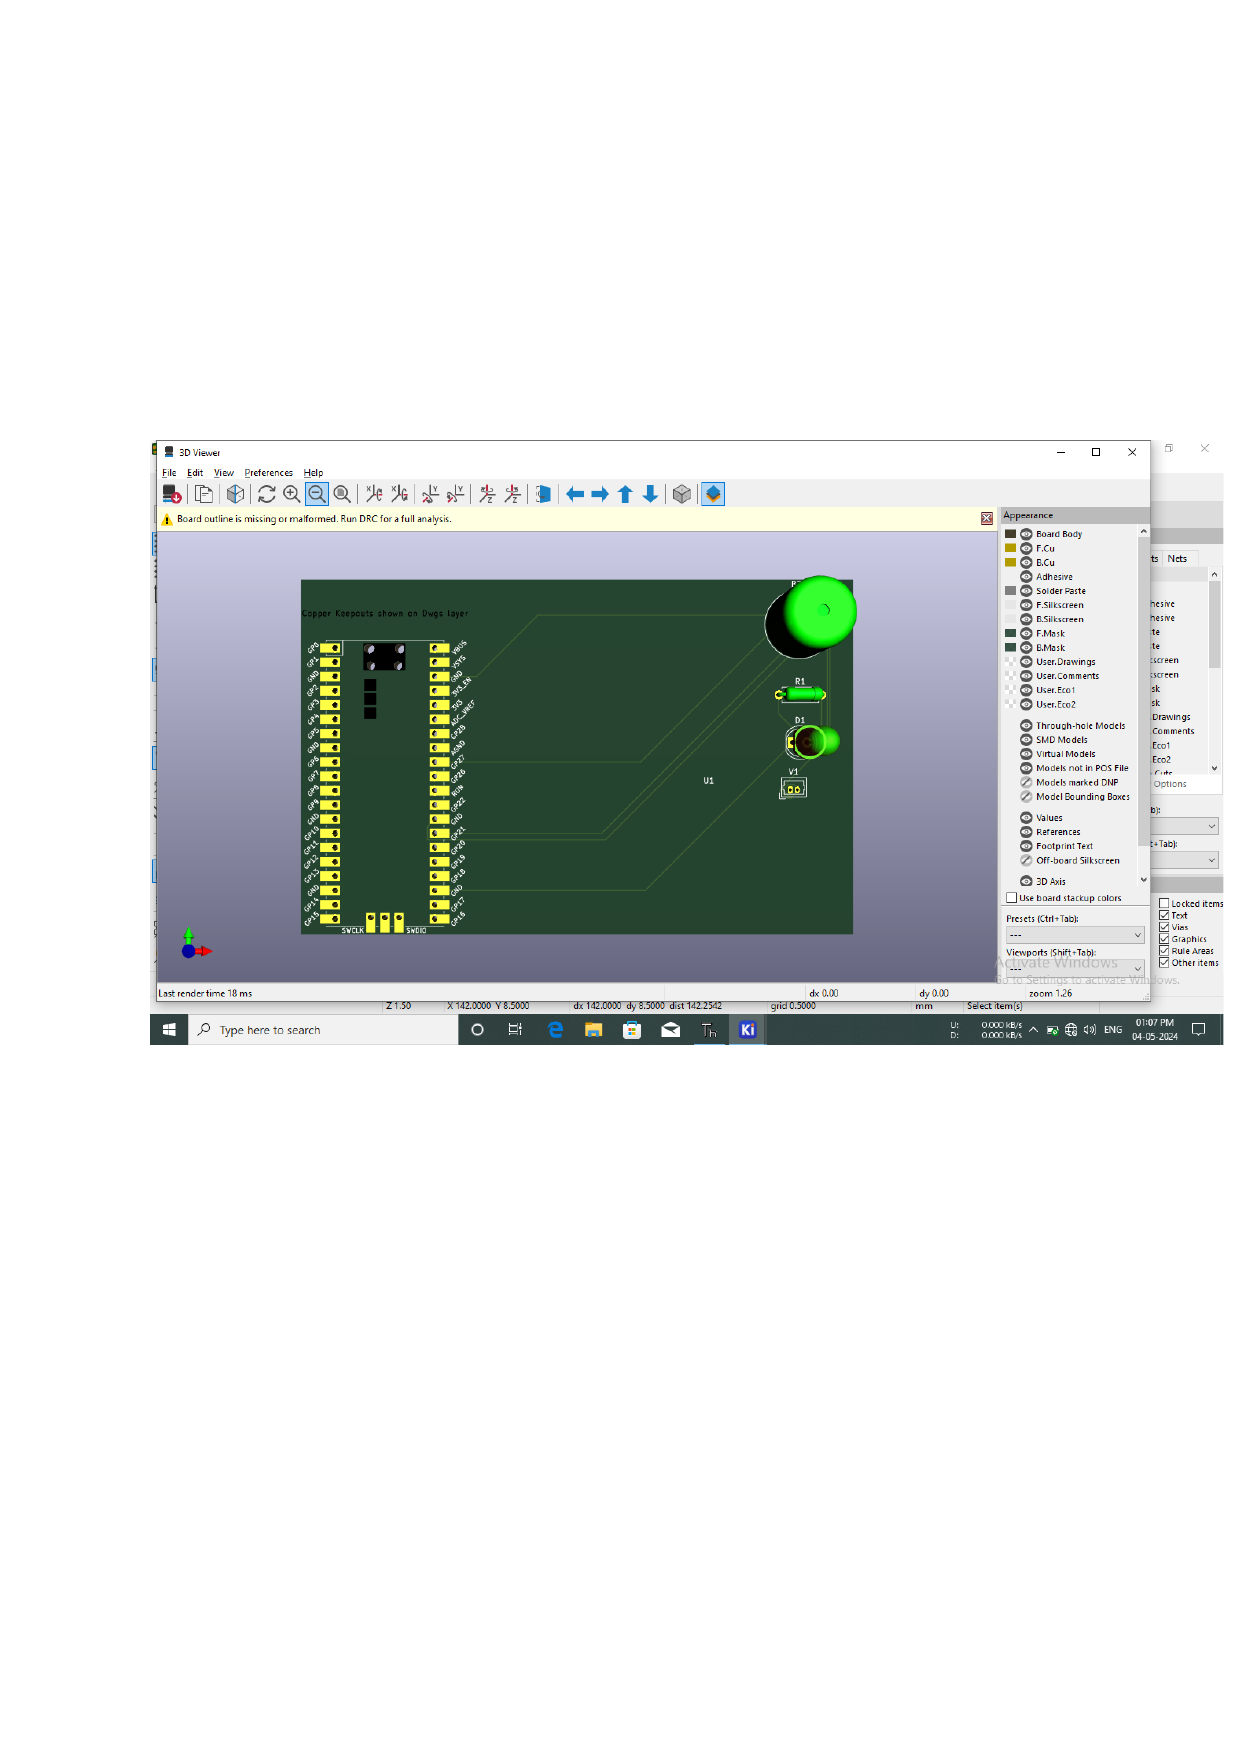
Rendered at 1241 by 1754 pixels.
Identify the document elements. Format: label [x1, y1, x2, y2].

picture [150, 440, 1224, 1045]
